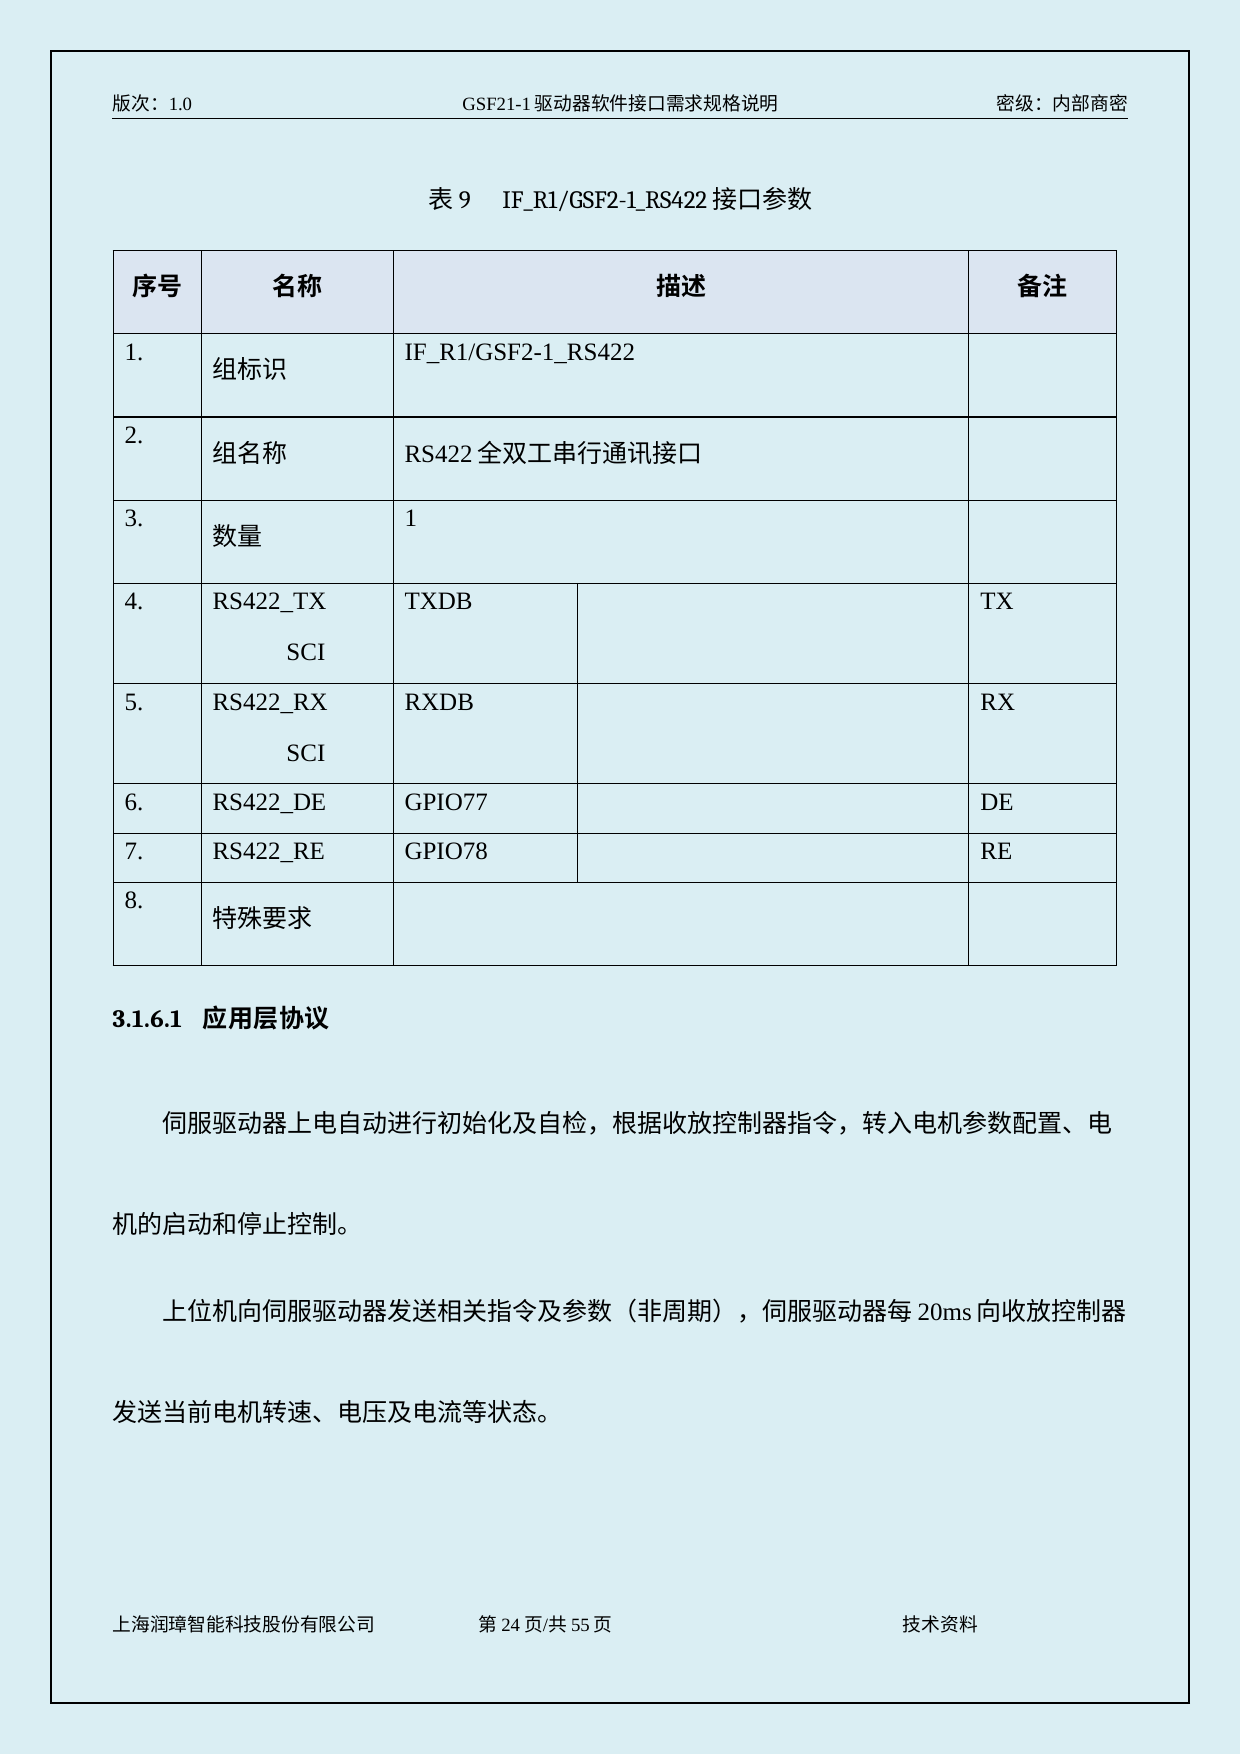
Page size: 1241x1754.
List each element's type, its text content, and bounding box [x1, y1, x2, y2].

table_header 名称 [202, 251, 393, 333]
table_cell RS422_RE [202, 834, 393, 882]
table_cell [969, 501, 1116, 583]
table_cell [114, 334, 201, 416]
table_cell RX [969, 684, 1116, 783]
text 上位机向伺服驱动器发送相关指令及参数（非周期），伺服驱动器每20ms向收放控制器发送当前电机转速、电压及电流等状态。 [112, 1275, 1128, 1445]
table_cell [114, 784, 201, 832]
table_cell 特殊要求 [202, 883, 393, 965]
table_cell [969, 883, 1116, 965]
table_header 序号 [114, 251, 201, 333]
table_cell RS422_RX SCI [202, 684, 393, 783]
table_cell [114, 418, 201, 499]
table_cell IF_R1/GSF2-1_RS422 [394, 334, 968, 416]
table_cell TXDB [394, 584, 577, 683]
table_cell 1 [394, 501, 968, 583]
table_cell RS422_TX SCI [202, 584, 393, 683]
table_cell [394, 883, 968, 965]
table_cell [578, 784, 968, 832]
table_cell GPIO78 [394, 834, 577, 882]
table_cell RS422全双工串行通讯接口 [394, 418, 968, 499]
table_cell [578, 584, 968, 683]
table_cell [114, 834, 201, 882]
table_header 备注 [969, 251, 1116, 333]
table_cell 组标识 [202, 334, 393, 416]
table_cell [114, 501, 201, 583]
table_cell [114, 883, 201, 965]
table_cell TX [969, 584, 1116, 683]
table_header 描述 [394, 251, 968, 333]
text 表 9 IF_R1/GSF2-1_RS422接口参数 [112, 164, 1128, 232]
table_cell GPIO77 [394, 784, 577, 832]
table_cell RS422_DE [202, 784, 393, 832]
table_cell [578, 834, 968, 882]
table_cell [114, 684, 201, 783]
table_cell 数量 [202, 501, 393, 583]
table_cell [578, 684, 968, 783]
table_cell 组名称 [202, 418, 393, 499]
table_cell RE [969, 834, 1116, 882]
table_cell [969, 418, 1116, 499]
subtitle 应用层协议 [112, 983, 1128, 1051]
table_cell DE [969, 784, 1116, 832]
table_cell [114, 584, 201, 683]
text 伺服驱动器上电自动进行初始化及自检，根据收放控制器指令，转入电机参数配置、电机的启动和停止控制。 [112, 1087, 1128, 1257]
table_cell RXDB [394, 684, 577, 783]
table_cell [969, 334, 1116, 416]
